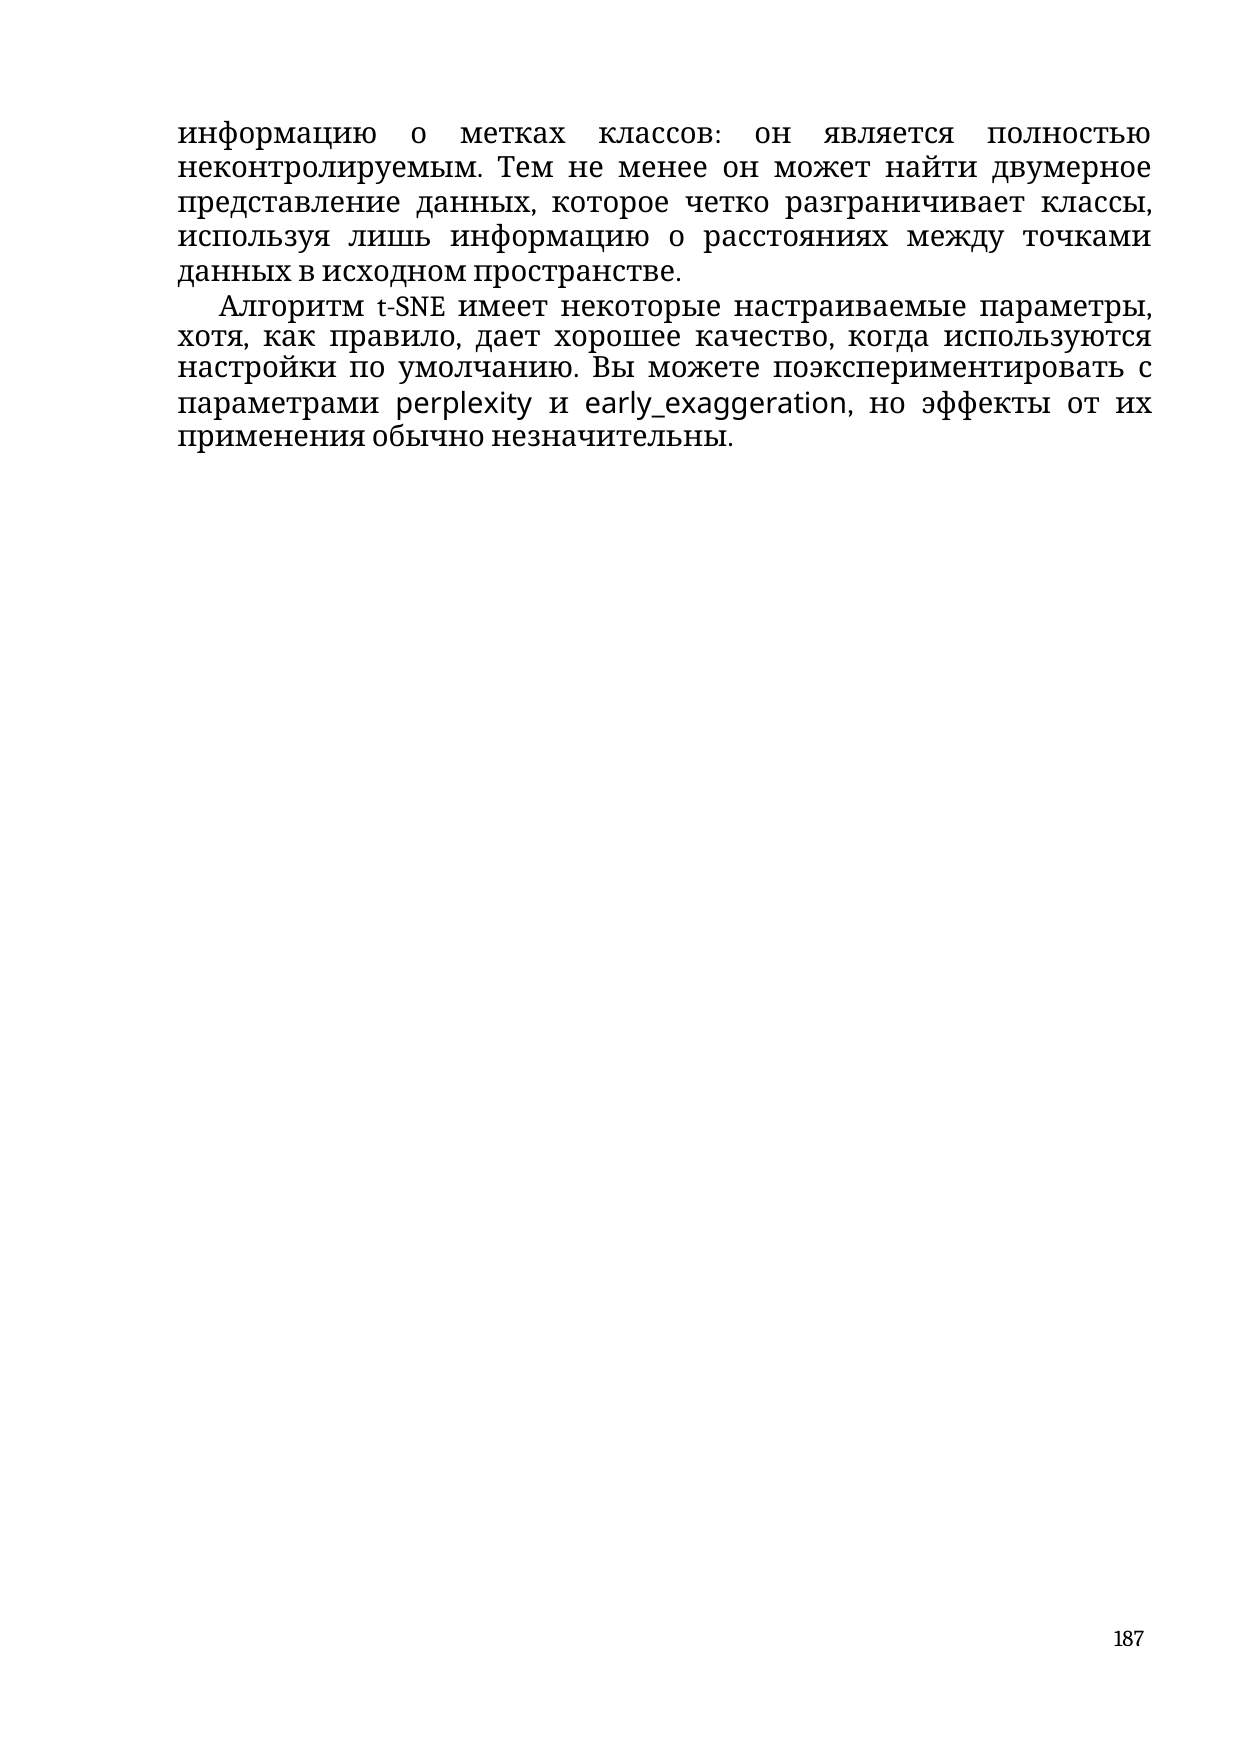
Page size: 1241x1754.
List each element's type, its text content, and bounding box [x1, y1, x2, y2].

text Алгоритм t-SNE имеет некоторые настраиваемые параметры, хотя, как правило, дает хорошее качество, когда используются настройки по умолчанию. Вы можете поэкспериментировать с параметрами perplexity и early_exaggeration, но эффекты от их применения обычно незначительны. [177, 292, 1152, 453]
text информацию о метках классов: он является полностью неконтролируемым. Тем не менее он может найти двумерное представление данных, которое четко разграничивает классы, используя лишь информацию о расстояниях между точками данных в исходном пространстве. [177, 117, 1152, 288]
